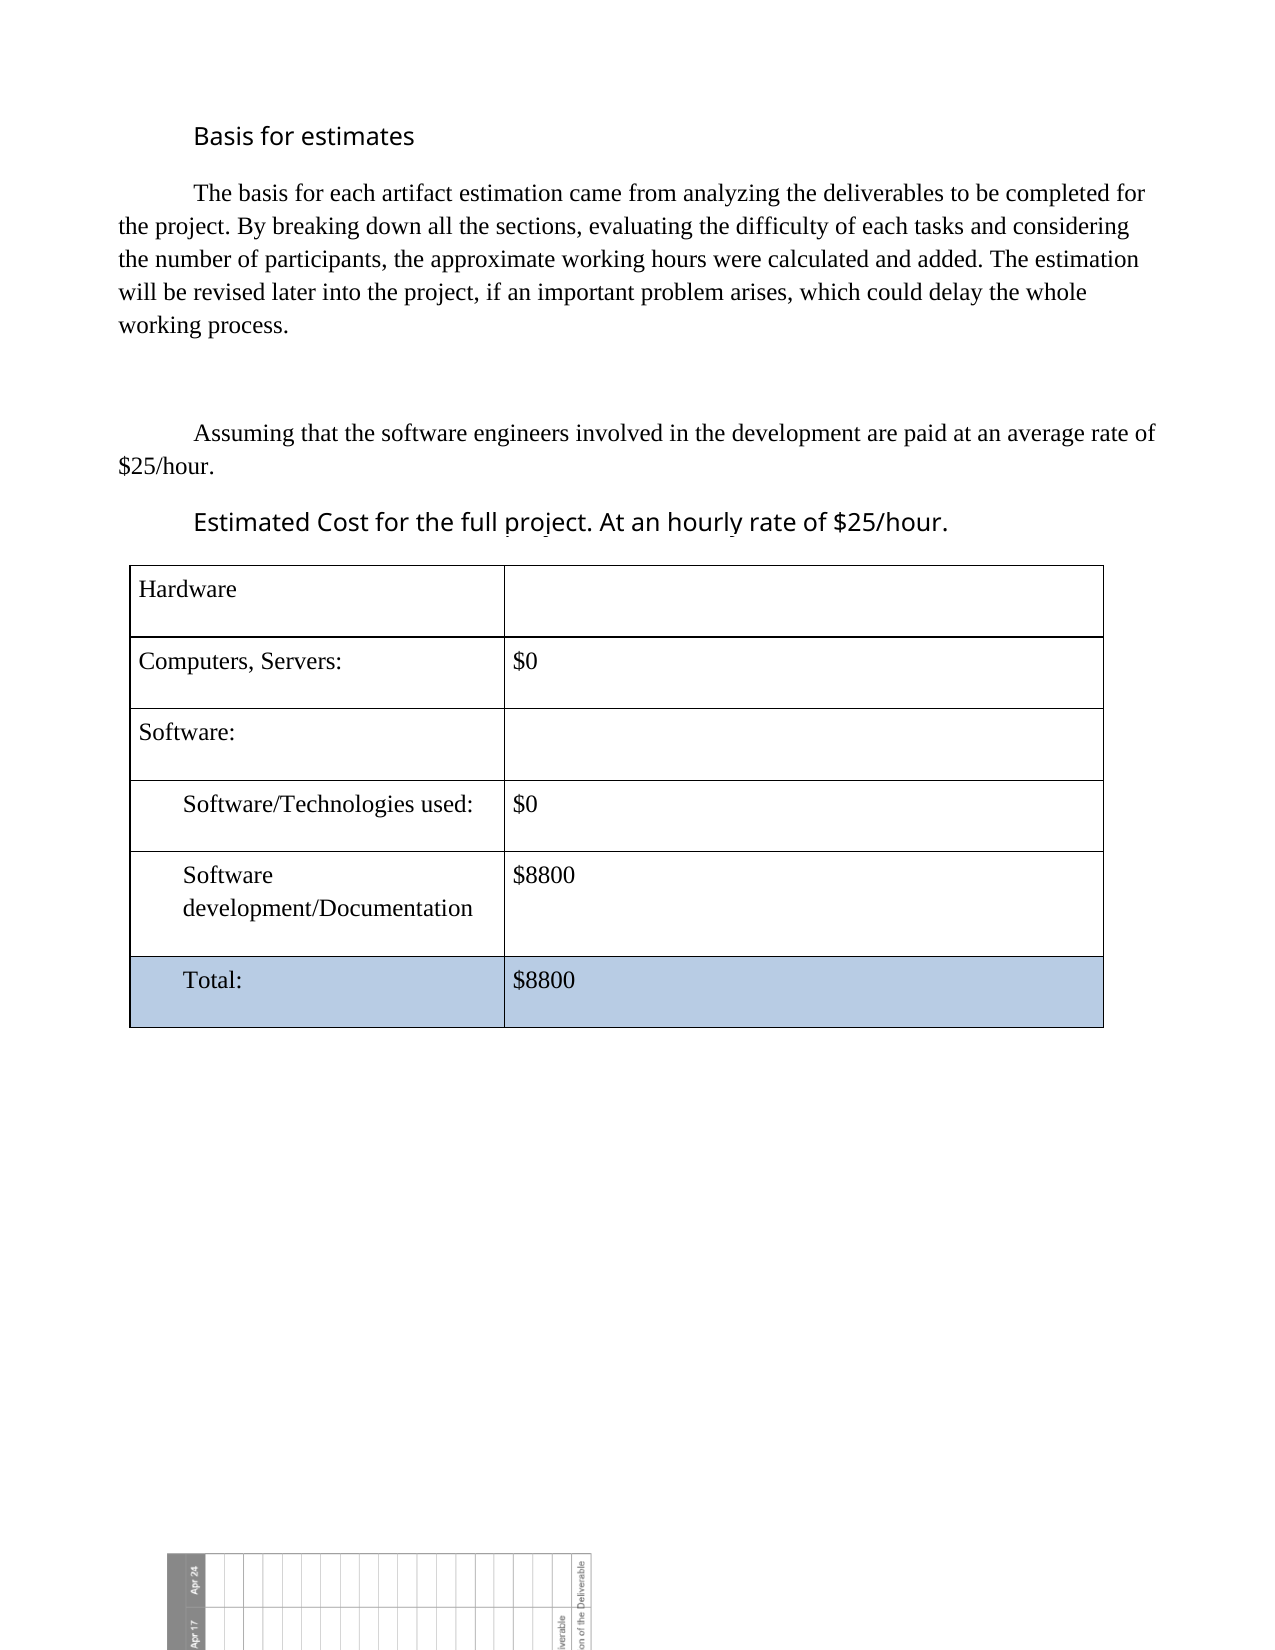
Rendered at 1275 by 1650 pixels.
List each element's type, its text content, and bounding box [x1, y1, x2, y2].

table_cell $8800 [505, 852, 1103, 956]
text The basis for each artifact estimation came from analyzing the deliverables to be completed for the project. By breaking down all the sections, evaluating the difficulty of each tasks and considering the number of participants, the approximate working hours were calculated and added. The estimation will be revised later into the project, if an important problem arises, which could delay the whole working process. [118, 178, 1157, 339]
table_cell $8800 [505, 957, 1103, 1027]
table_cell Software: [131, 709, 504, 779]
table_cell [505, 709, 1103, 779]
table_cell Computers, Servers: [131, 638, 504, 708]
picture [154, 1544, 609, 1650]
table_header Hardware [131, 566, 504, 636]
text Estimated Cost for the full project. At an hourly rate of $25/hour. [118, 505, 1157, 539]
table_cell Software development/Documentation [131, 852, 504, 956]
table_cell Software/Technologies used: [131, 781, 504, 851]
table_cell $0 [505, 638, 1103, 708]
table_cell $0 [505, 781, 1103, 851]
table_header [505, 566, 1103, 636]
text Basis for estimates [118, 118, 1157, 152]
text Assuming that the software engineers involved in the development are paid at an average rate of $25/hour. [118, 418, 1157, 480]
table_cell Total: [131, 957, 504, 1027]
